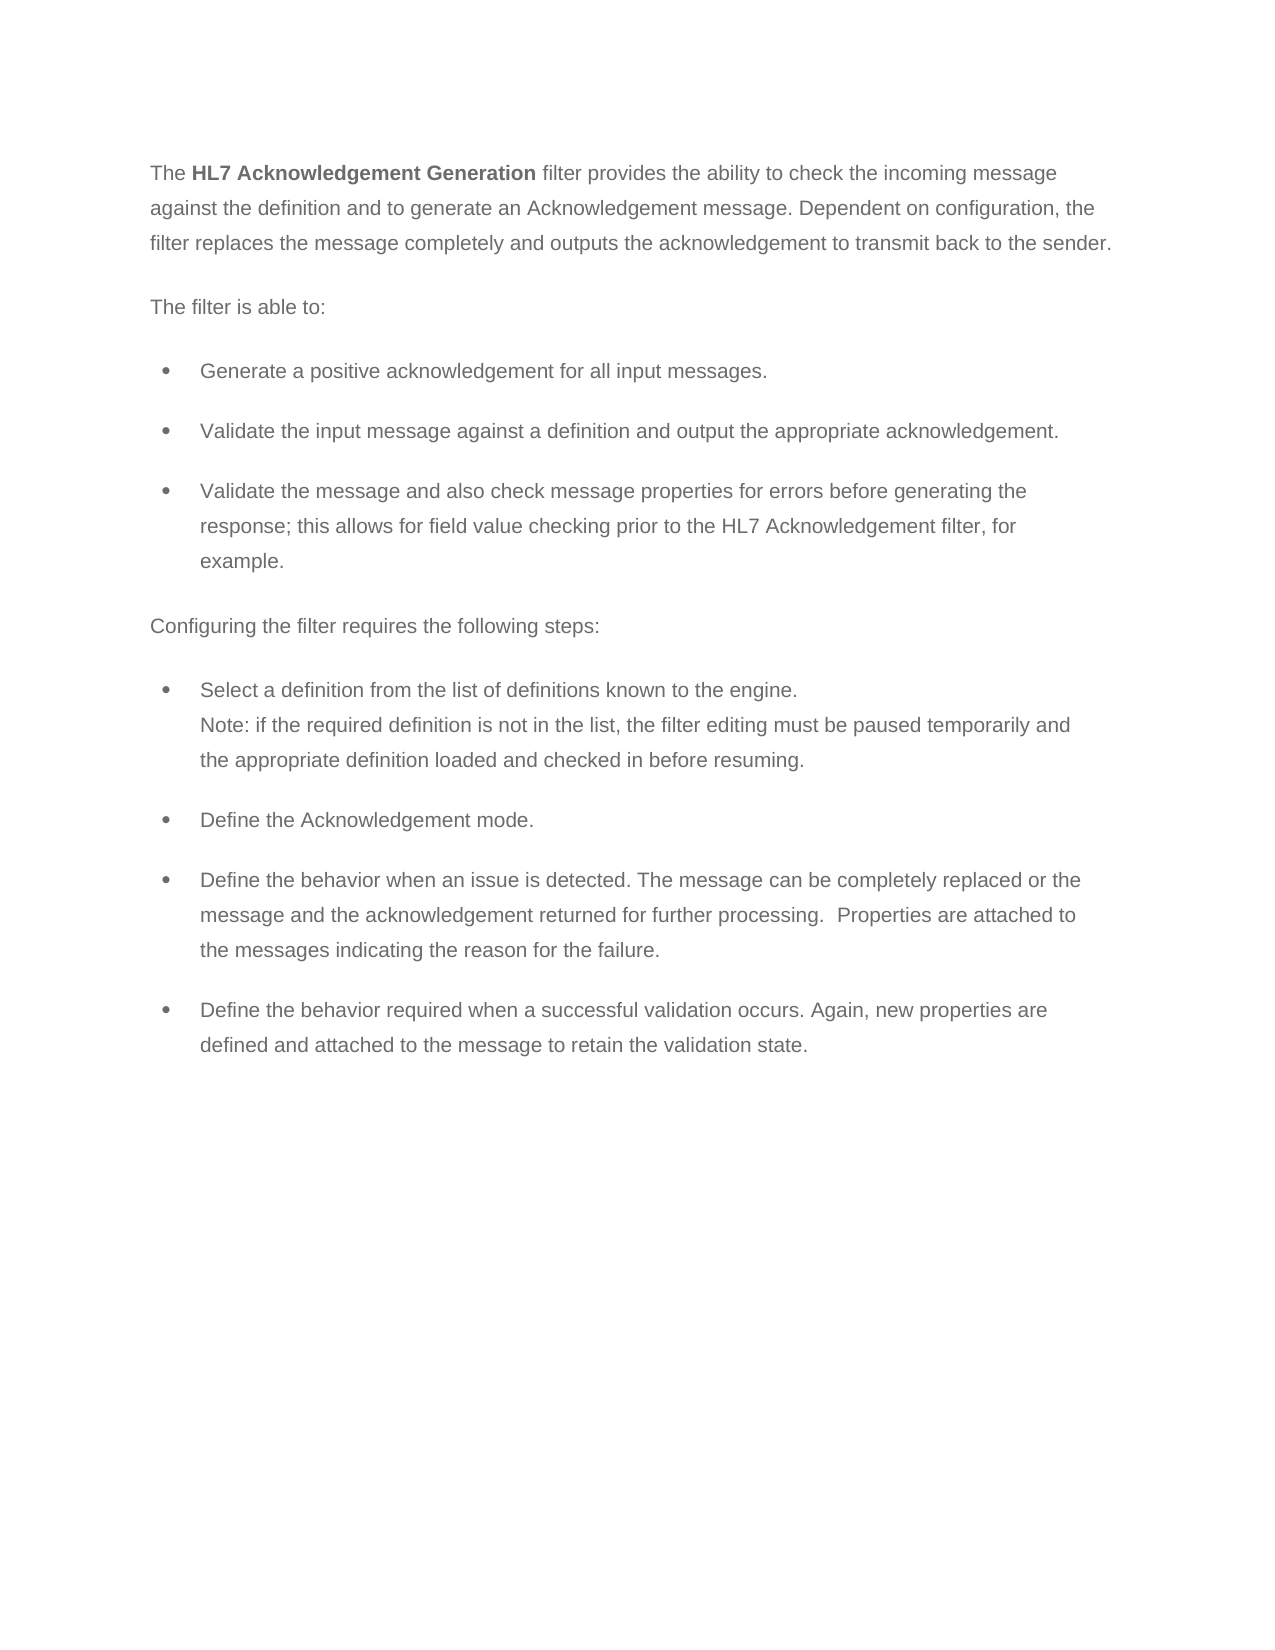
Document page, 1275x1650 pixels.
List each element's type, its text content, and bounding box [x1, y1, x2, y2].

list Select a definition from the list of definitions known to the engine. Note: if the required definition is not in the list, the filter editing must be paused temporarily and the appropriate definition loaded and checked in before resuming. [162, 667, 1100, 772]
list Validate the input message against a definition and output the appropriate acknowledgement. [162, 408, 1100, 443]
list Define the behavior required when a successful validation occurs. Again, new properties are defined and attached to the message to retain the validation state. [162, 987, 1100, 1057]
text The HL7 Acknowledgement Generation filter provides the ability to check the incoming message against the definition and to generate an Acknowledgement message. Dependent on configuration, the filter replaces the message completely and outputs the acknowledgement to transmit back to the sender. [150, 150, 1125, 255]
text The filter is able to: [150, 284, 1125, 319]
list Define the Acknowledgement mode. [162, 797, 1100, 832]
text Configuring the filter requires the following steps: [150, 602, 1125, 637]
list Generate a positive acknowledgement for all input messages. [162, 348, 1100, 383]
list Validate the message and also check message properties for errors before generating the response; this allows for field value checking prior to the HL7 Acknowledgement filter, for example. [162, 468, 1100, 573]
list Define the behavior when an issue is detected. The message can be completely replaced or the message and the acknowledgement returned for further processing. Properties are attached to the messages indicating the reason for the failure. [162, 857, 1100, 962]
